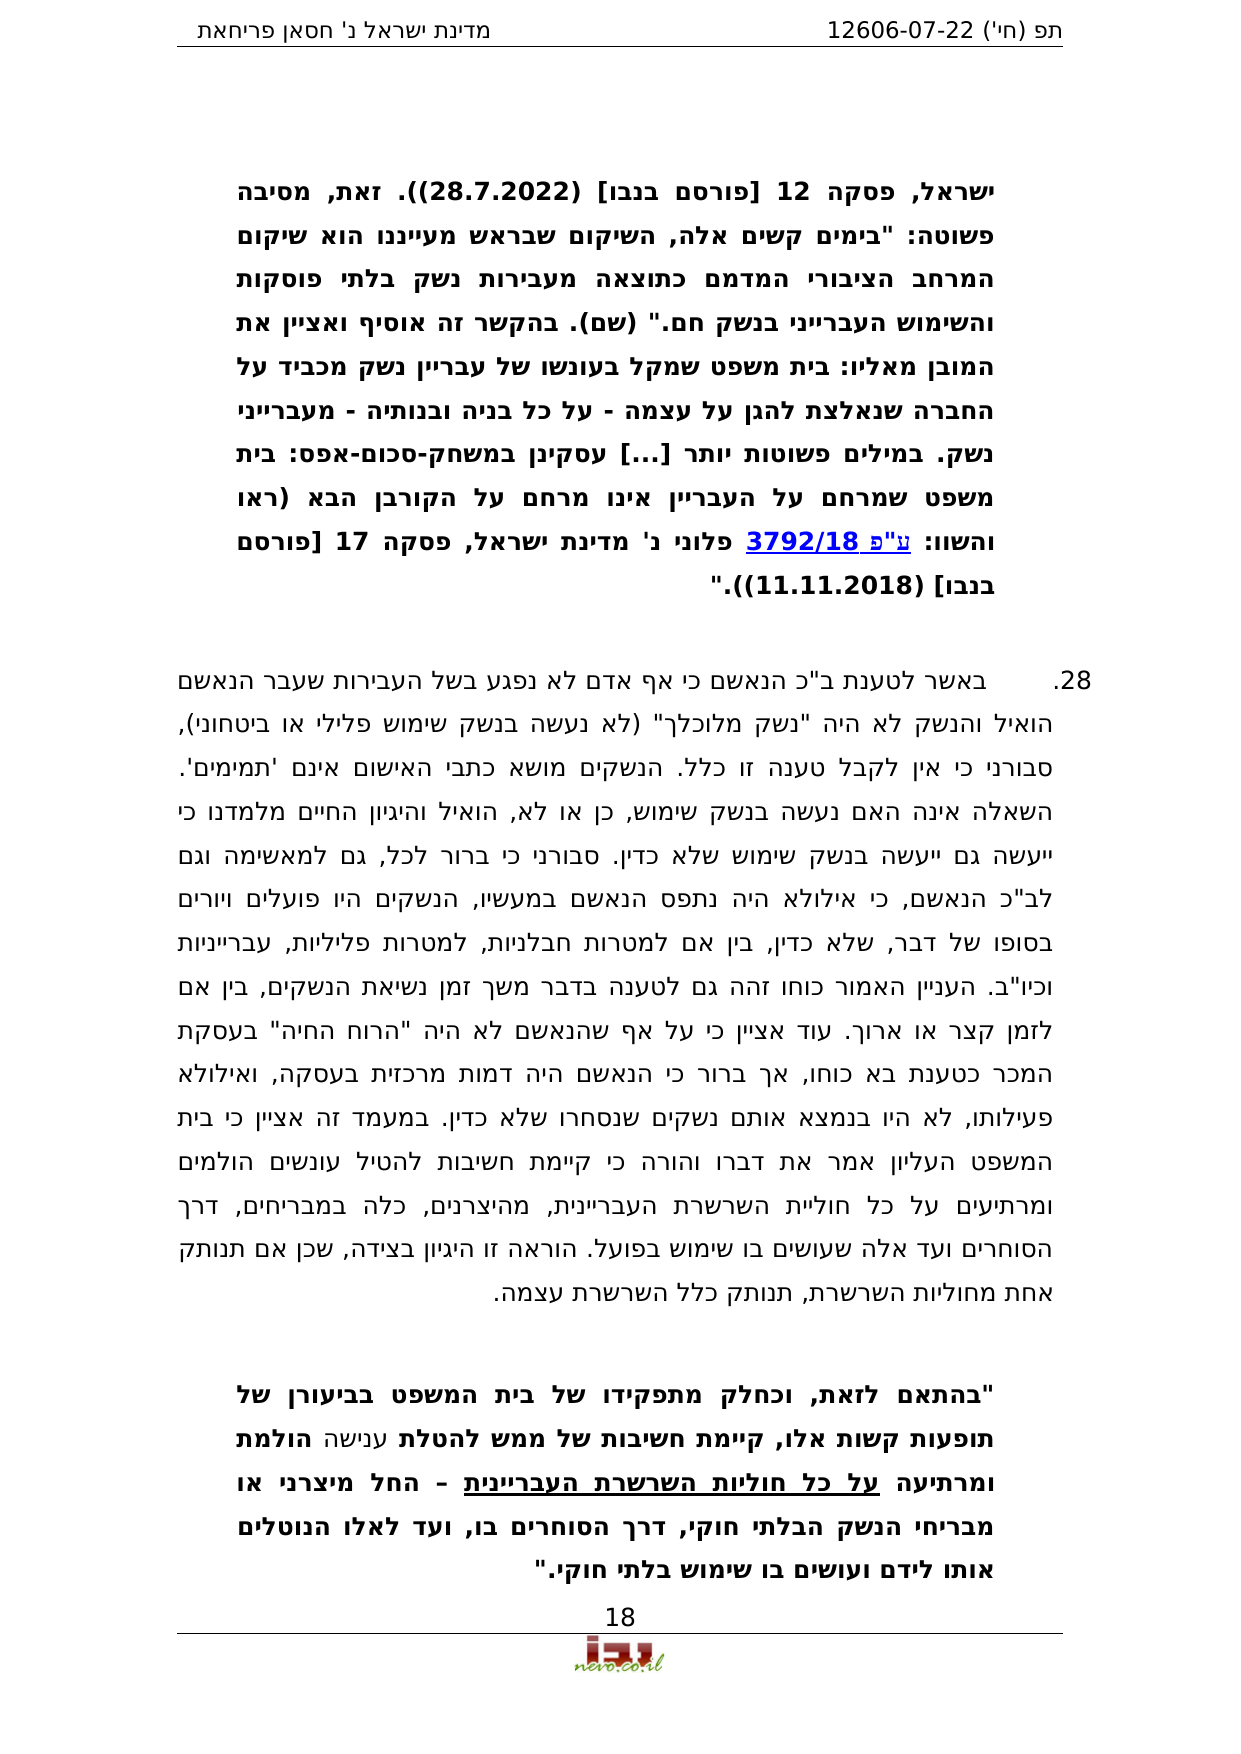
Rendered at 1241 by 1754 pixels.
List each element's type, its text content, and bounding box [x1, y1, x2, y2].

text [236, 177, 995, 600]
list באשר לטענת ב"כ הנאשם כי אף אדם לא נפגע בשל העבירות שעבר הנאשם הואיל והנשק לא היה "נשק מלוכלך" (לא נעשה בנשק שימוש פלילי או ביטחוני), סבורני כי אין לקבל טענה זו כלל. הנשקים מושא כתבי האישום אינם 'תמימים'. השאלה אינה האם נעשה בנשק שימוש, כן או לא, הואיל והיגיון החיים מלמדנו כי ייעשה גם ייעשה בנשק שימוש שלא כדין. סבורני כי ברור לכל, גם למאשימה וגם לב"כ הנאשם, כי אילולא היה נתפס הנאשם במעשיו, הנשקים היו פועלים ויורים בסופו של דבר, שלא כדין, בין אם למטרות חבלניות, למטרות פליליות, עברייניות וכיו"ב. העניין האמור כוחו זהה גם לטענה בדבר משך זמן נשיאת הנשקים, בין אם לזמן קצר או ארוך. עוד אציין כי על אף שהנאשם לא היה "הרוח החיה" בעסקת המכר כטענת בא כוחו, אך ברור כי הנאשם היה דמות מרכזית בעסקה, ואילולא פעילותו, לא היו בנמצא אותם נשקים שנסחרו שלא כדין. במעמד זה אציין כי בית המשפט העליון אמר את דברו והורה כי קיימת חשיבות להטיל עונשים הולמים ומרתיעים על כל חוליית השרשרת העבריינית, מהיצרנים, כלה במבריחים, דרך הסוחרים ועד אלה שעושים בו שימוש בפועל. הוראה זו היגיון בצידה, שכן אם תנותק אחת מחוליות השרשרת, תנותק כלל השרשרת עצמה. [177, 666, 1092, 1307]
picture [574, 1635, 666, 1673]
text "בהתאם לזאת, וכחלק מתפקידו של בית המשפט בביעורן של תופעות קשות אלו, קיימת חשיבות של ממש להטלת ענישה הולמת ומרתיעה על כל חוליות השרשרת העבריינית – החל מיצרני או מבריחי הנשק הבלתי חוקי, דרך הסוחרים בו, ועד לאלו הנוטלים אותו לידם ועושים בו שימוש בלתי חוקי." [236, 1381, 995, 1585]
